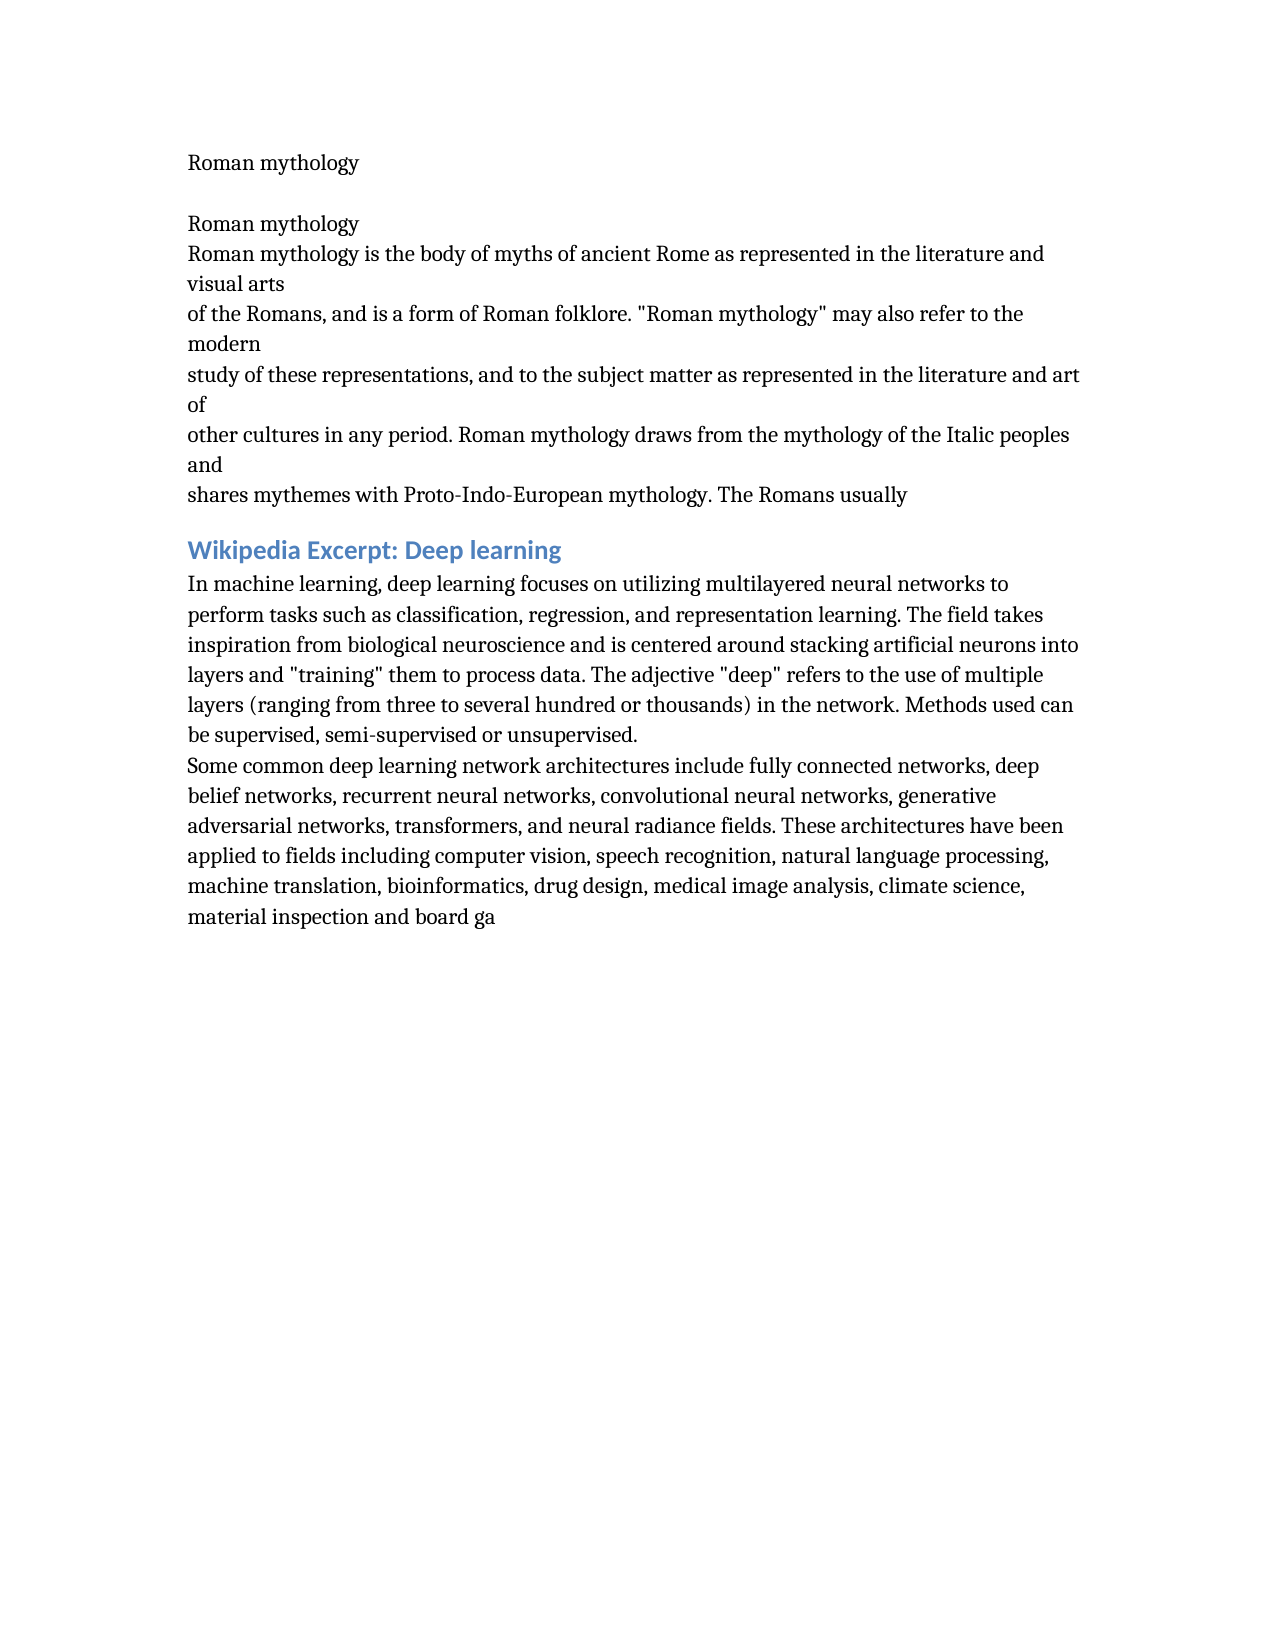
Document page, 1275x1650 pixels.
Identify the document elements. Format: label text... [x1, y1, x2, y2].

text In machine learning, deep learning focuses on utilizing multilayered neural networks to perform tasks such as classification, regression, and representation learning. The field takes inspiration from biological neuroscience and is centered around stacking artificial neurons into layers and "training" them to process data. The adjective "deep" refers to the use of multiple layers (ranging from three to several hundred or thousands) in the network. Methods used can be supervised, semi-supervised or unsupervised. Some common deep learning network architectures include fully connected networks, deep belief networks, recurrent neural networks, convolutional neural networks, generative adversarial networks, transformers, and neural radiance fields. These architectures have been applied to fields including computer vision, speech recognition, natural language processing, machine translation, bioinformatics, drug design, medical image analysis, climate science, material inspection and board ga [187, 571, 1087, 930]
text Roman mythology Roman mythology Roman mythology is the body of myths of ancient Rome as represented in the literature and visual arts of the Romans, and is a form of Roman folklore. "Roman mythology" may also refer to the modern study of these representations, and to the subject matter as represented in the literature and art of other cultures in any period. Roman mythology draws from the mythology of the Italic peoples and shares mythemes with Proto-Indo-European mythology. The Romans usually [187, 150, 1087, 509]
subtitle Wikipedia Excerpt: Deep learning [187, 533, 1087, 566]
